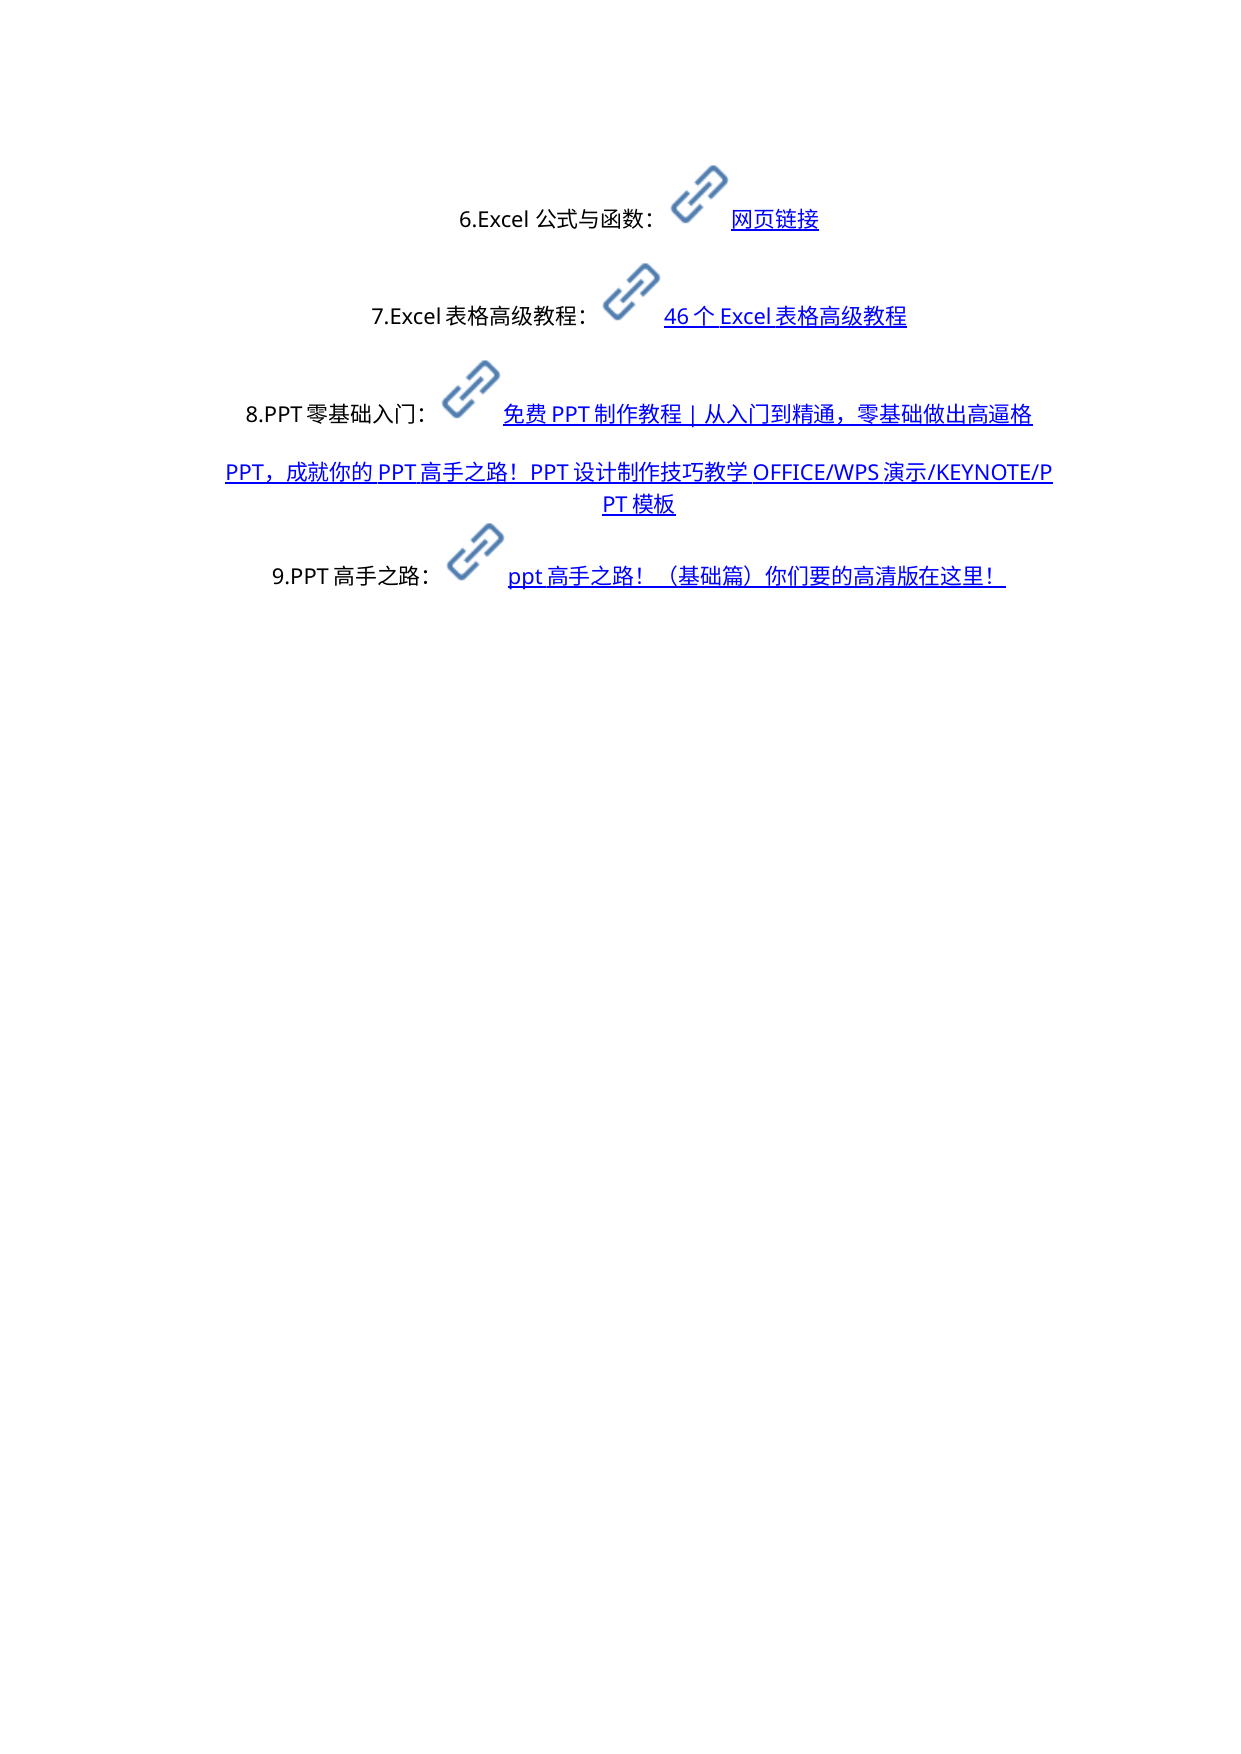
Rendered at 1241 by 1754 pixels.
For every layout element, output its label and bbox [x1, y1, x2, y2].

picture [666, 162, 732, 228]
picture [437, 357, 504, 423]
picture [442, 519, 508, 585]
picture [598, 259, 664, 325]
list [187, 162, 1053, 617]
